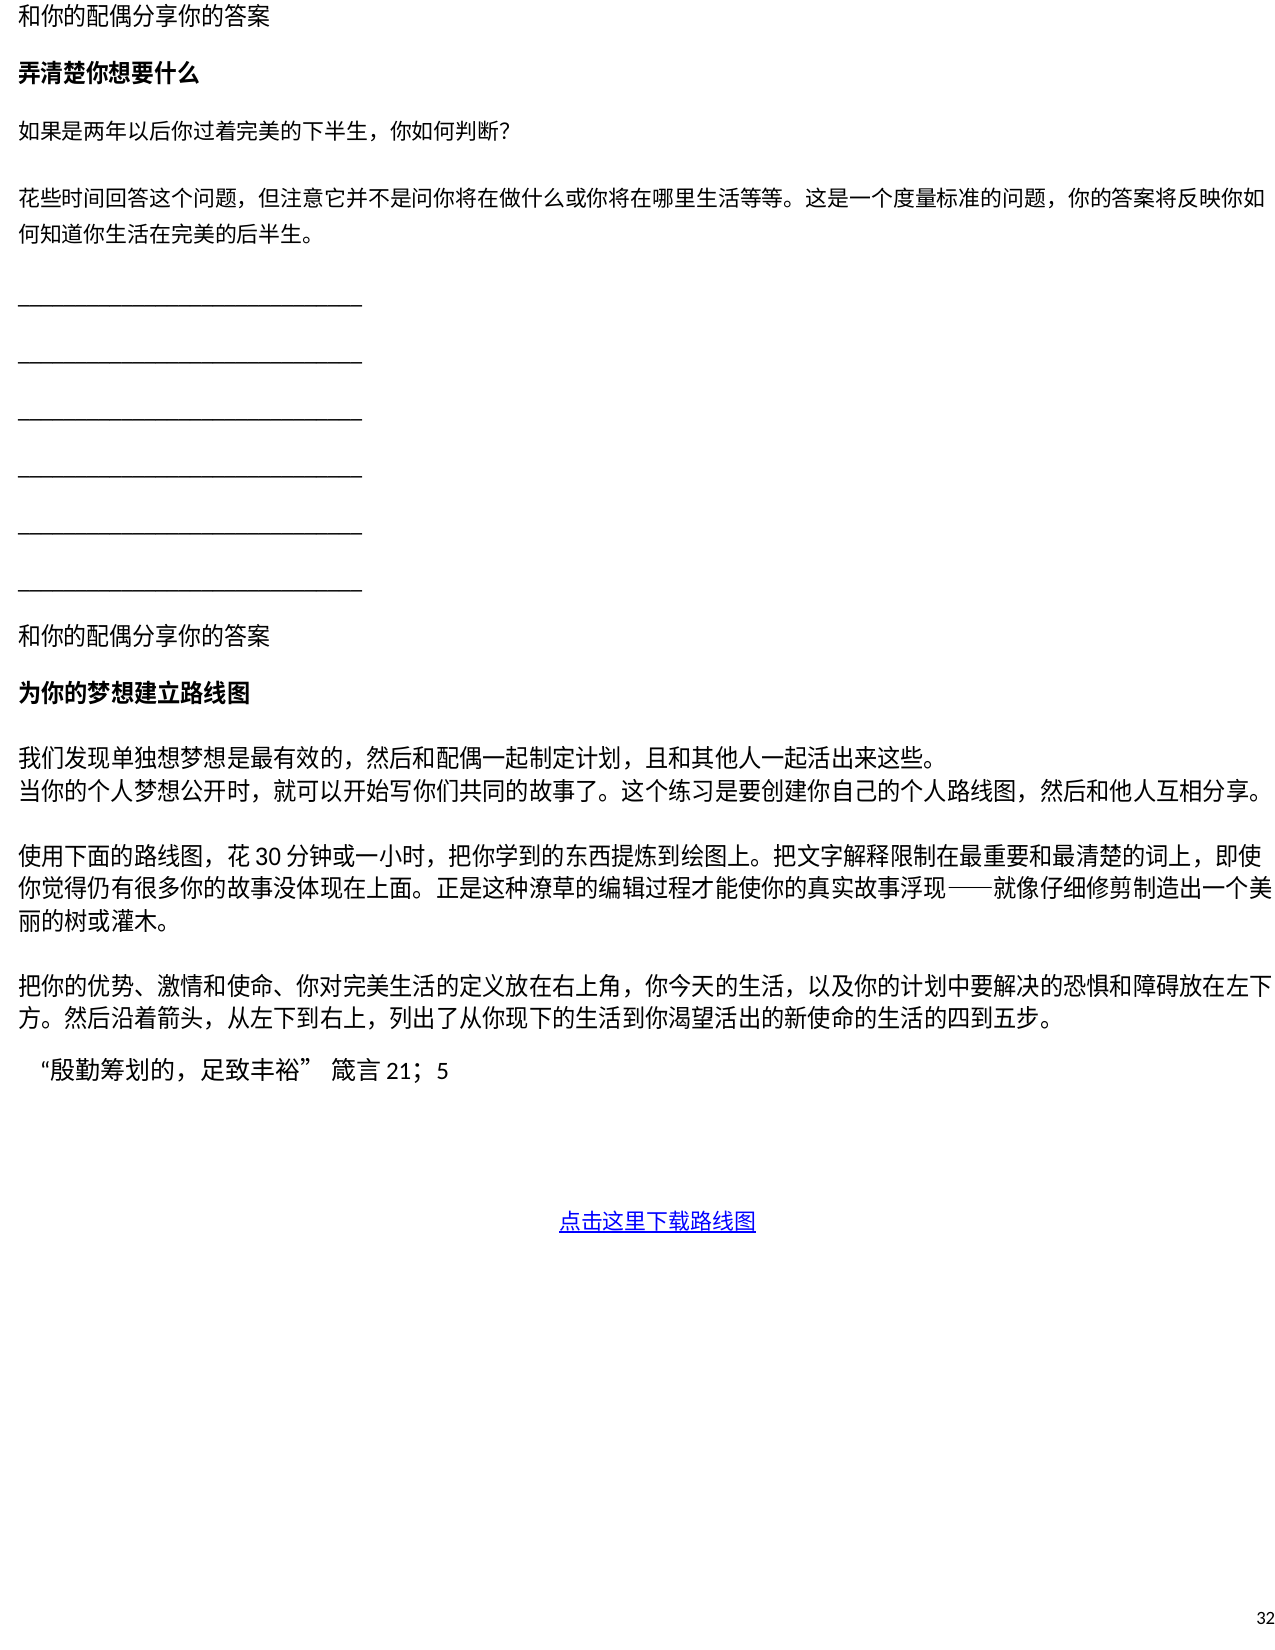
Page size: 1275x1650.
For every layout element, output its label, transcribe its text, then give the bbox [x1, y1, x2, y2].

text 当你的个人梦想公开时，就可以开始写你们共同的故事了。这个练习是要创建你自己的个人路线图，然后和他人互相分享。 [18, 774, 1275, 807]
text 为你的梦想建立路线图 [18, 677, 1275, 709]
text 和你的配偶分享你的答案 [18, 620, 1275, 652]
text 点击这里下载路线图 [18, 1209, 1275, 1234]
text ______________________________ [18, 563, 1275, 595]
text ______________________________ [18, 449, 1275, 481]
text 如果是两年以后你过着完美的下半生，你如何判断？ [18, 114, 1275, 145]
text 把你的优势、激情和使命、你对完美生活的定义放在右上角，你今天的生活，以及你的计划中要解决的恐惧和障碍放在左下方。然后沿着箭头，从左下到右上，列出了从你现下的生活到你渴望活出的新使命的生活的四到五步。 [18, 969, 1275, 1034]
text 使用下面的路线图，花30分钟或一小时，把你学到的东西提炼到绘图上。把文字解释限制在最重要和最清楚的词上，即使你觉得仍有很多你的故事没体现在上面。正是这种潦草的编辑过程才能使你的真实故事浮现——就像仔细修剪制造出一个美丽的树或灌木。 [18, 839, 1275, 937]
text “殷勤筹划的，足致丰裕” 箴言21；5 [18, 1059, 1275, 1084]
text 弄清楚你想要什么 [18, 57, 1275, 89]
text 我们发现单独想梦想是最有效的，然后和配偶一起制定计划，且和其他人一起活出来这些。 [18, 742, 1275, 774]
text ______________________________ [18, 392, 1275, 424]
text 花些时间回答这个问题，但注意它并不是问你将在做什么或你将在哪里生活等等。这是一个度量标准的问题，你的答案将反映你如何知道你生活在完美的后半生。 [18, 181, 1275, 249]
text ______________________________ [18, 335, 1275, 367]
text 和你的配偶分享你的答案 [18, 0, 1275, 32]
text ______________________________ [18, 506, 1275, 538]
text ______________________________ [18, 278, 1275, 310]
